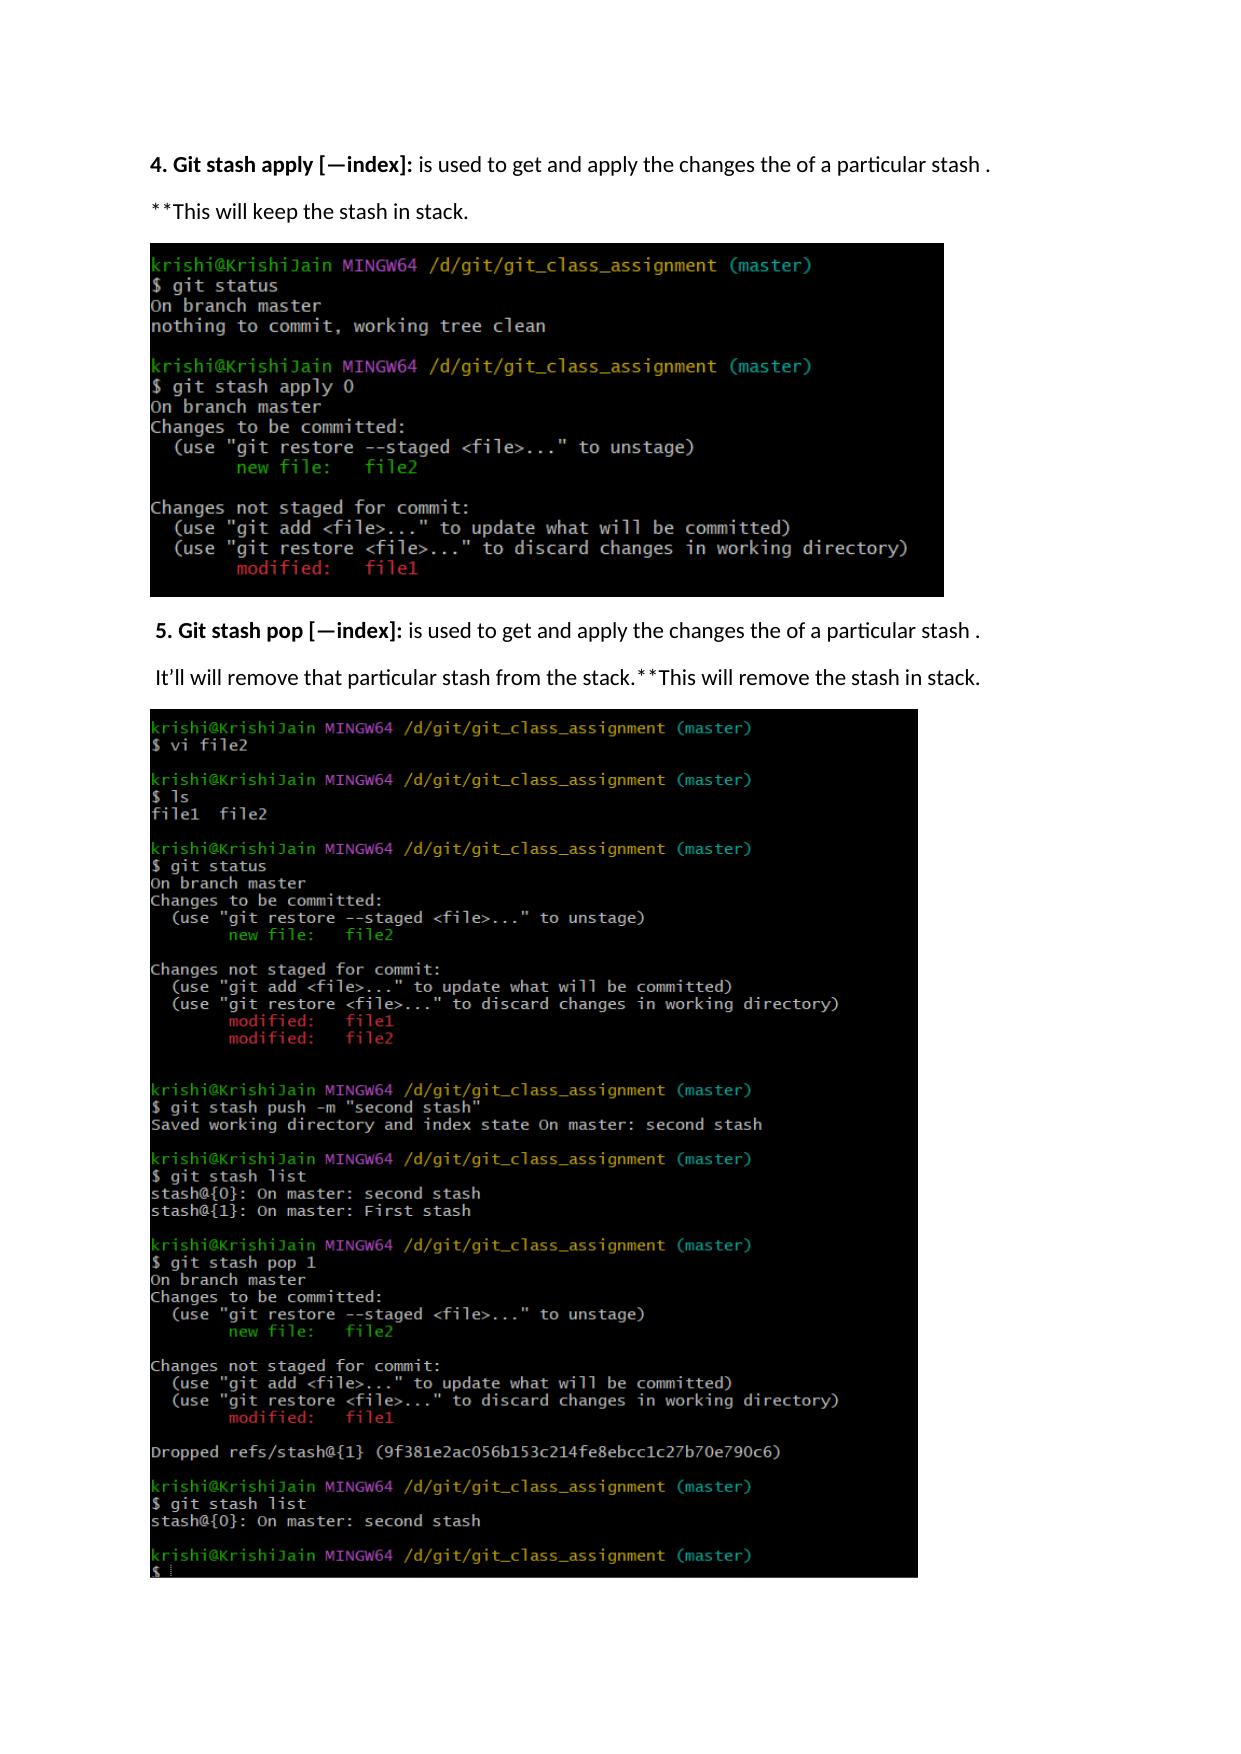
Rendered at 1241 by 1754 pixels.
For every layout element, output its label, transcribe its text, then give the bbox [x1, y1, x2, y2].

text 4. Git stash apply [—index]: is used to get and apply the changes the of a particular stash . [150, 150, 1090, 178]
picture [150, 243, 944, 597]
text **This will keep the stash in stack. [150, 197, 1090, 225]
picture [150, 709, 918, 1578]
text 5. Git stash pop [—index]: is used to get and apply the changes the of a particular stash . [150, 616, 1090, 644]
text It’ll will remove that particular stash from the stack.**This will remove the stash in stack. [150, 663, 1090, 691]
